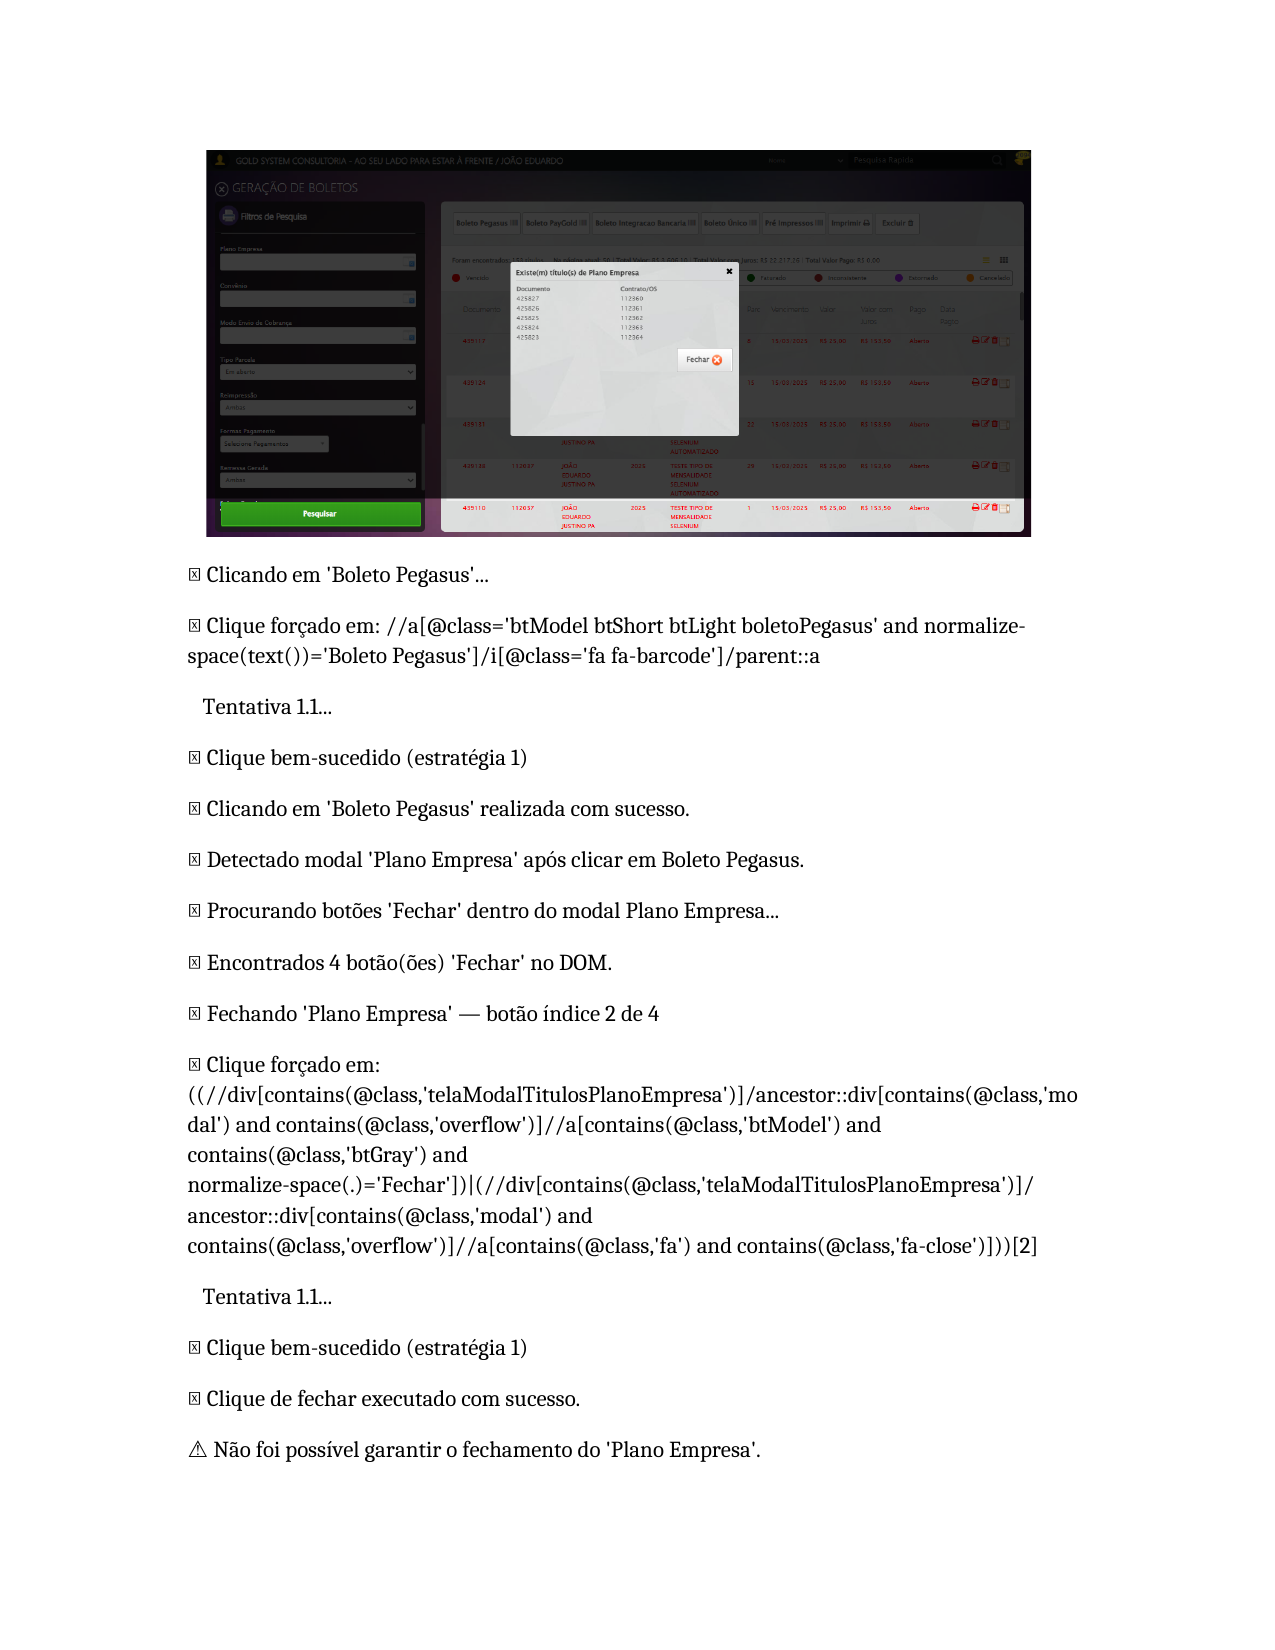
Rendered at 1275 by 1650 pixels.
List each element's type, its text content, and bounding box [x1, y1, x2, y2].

text 🔄 Clicando em 'Boleto Pegasus'... [187, 562, 1087, 588]
picture [206, 150, 1032, 537]
text 🧩 Fechando 'Plano Empresa' — botão índice 2 de 4 [187, 1000, 1087, 1027]
text ✅ Clique bem-sucedido (estratégia 1) [187, 1335, 1087, 1361]
text ✅ Clique de fechar executado com sucesso. [187, 1386, 1087, 1412]
text Tentativa 1.1... [187, 1284, 1087, 1310]
text 🎯 Clique forçado em: ((//div[contains(@class,'telaModalTitulosPlanoEmpresa')]/ancestor::div[contains(@class,'modal') and contains(@class,'overflow')]//a[contains(@class,'btModel') and contains(@class,'btGray') and normalize-space(.)='Fechar'])|(//div[contains(@class,'telaModalTitulosPlanoEmpresa')]/ancestor::div[contains(@class,'modal') and contains(@class,'overflow')]//a[contains(@class,'fa') and contains(@class,'fa-close')]))[2] [187, 1051, 1087, 1259]
text Tentativa 1.1... [187, 694, 1087, 720]
text 🧾 Detectado modal 'Plano Empresa' após clicar em Boleto Pegasus. [187, 847, 1087, 873]
text 🔎 Encontrados 4 botão(ões) 'Fechar' no DOM. [187, 949, 1087, 976]
text 🧩 Procurando botões 'Fechar' dentro do modal Plano Empresa... [187, 898, 1087, 924]
text ✅ Clique bem-sucedido (estratégia 1) [187, 745, 1087, 771]
text ✅ Clicando em 'Boleto Pegasus' realizada com sucesso. [187, 796, 1087, 822]
text ⚠️ Não foi possível garantir o fechamento do 'Plano Empresa'. [187, 1437, 1087, 1463]
text 🎯 Clique forçado em: //a[@class='btModel btShort btLight boletoPegasus' and normalize-space(text())='Boleto Pegasus']/i[@class='fa fa-barcode']/parent::a [187, 613, 1087, 669]
